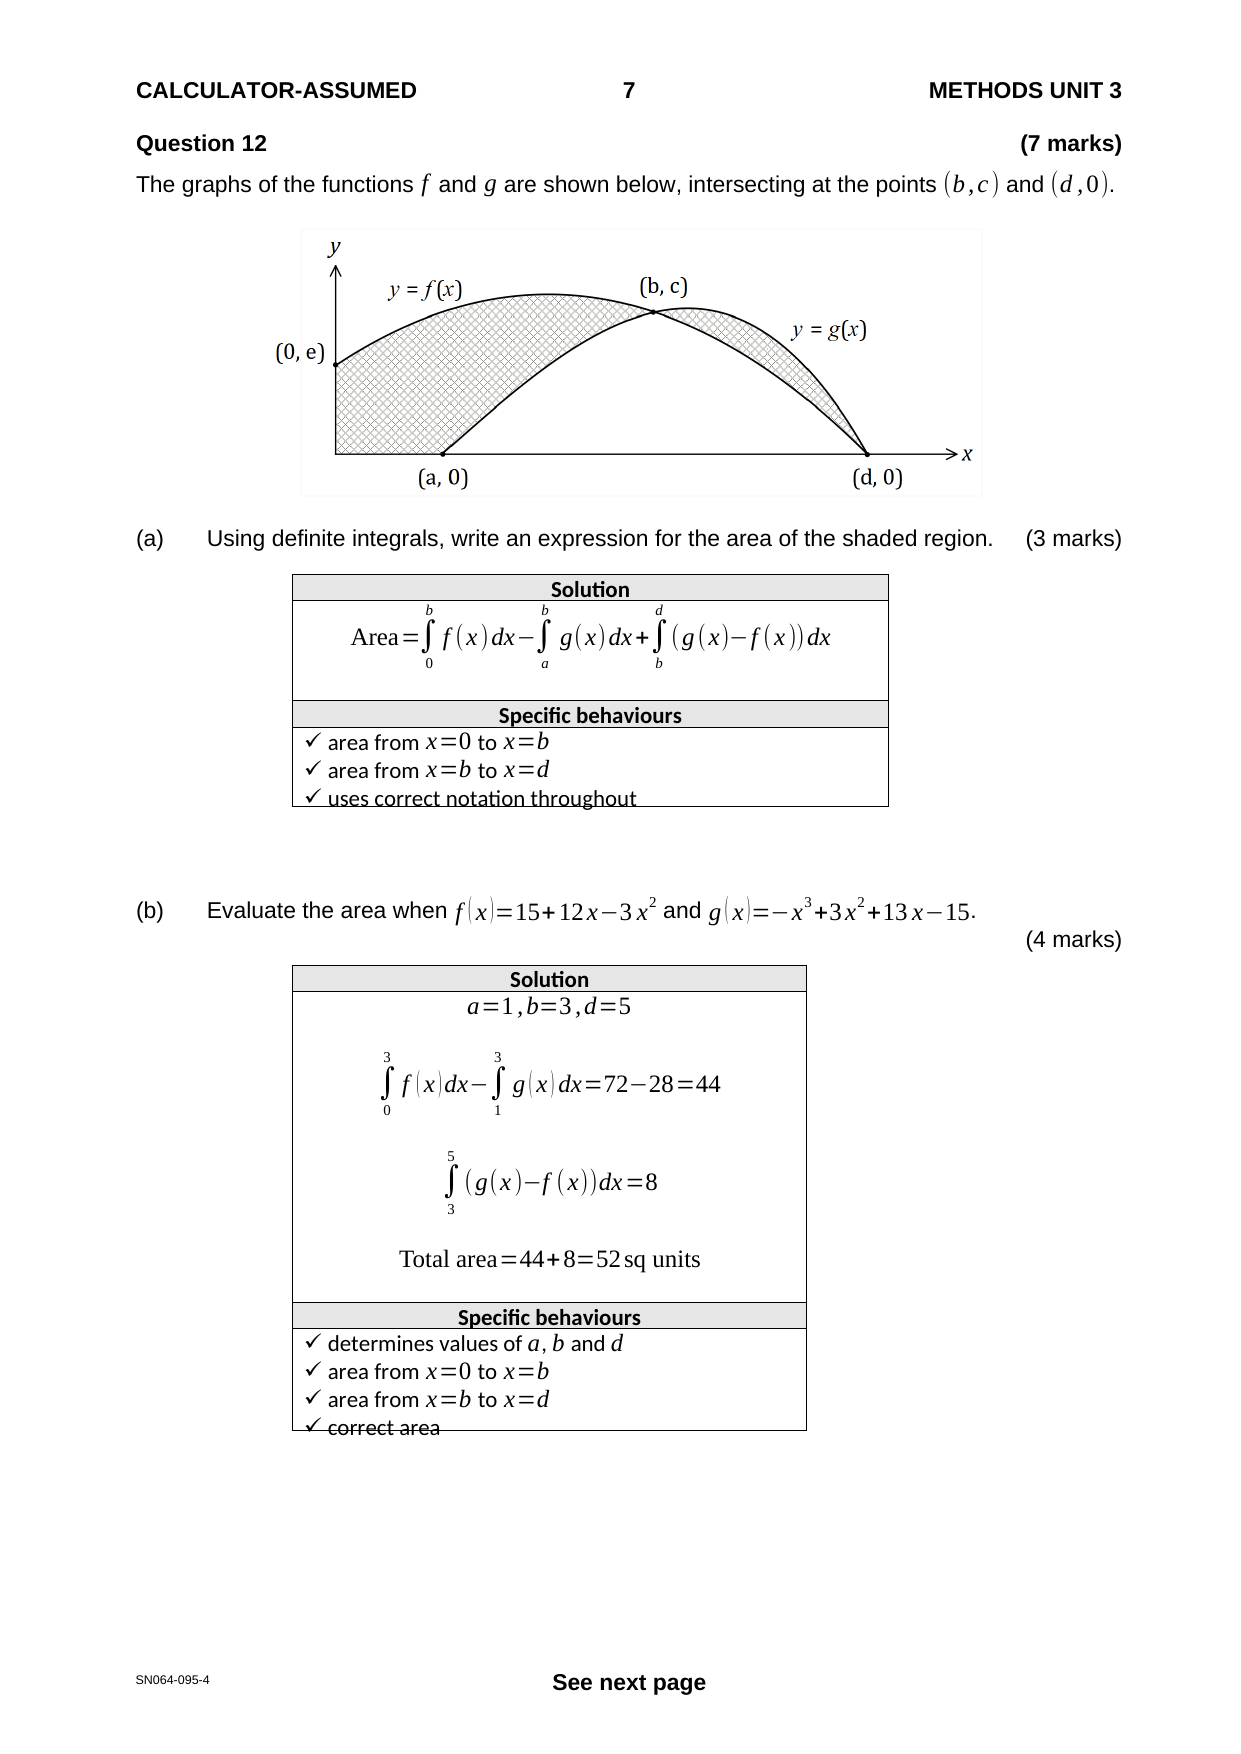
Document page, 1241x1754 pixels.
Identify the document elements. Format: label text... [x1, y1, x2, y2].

text (4 marks) [136, 926, 1122, 952]
text Question 12 (7 marks) [136, 130, 1122, 156]
text The graphs of the functions and are shown below, intersecting at the points and . [136, 169, 1122, 199]
picture [273, 225, 985, 499]
text (b) Evaluate the area when and . [136, 893, 1122, 926]
text (a) Using definite integrals, write an expression for the area of the shaded region. (3 marks) [136, 524, 1122, 551]
